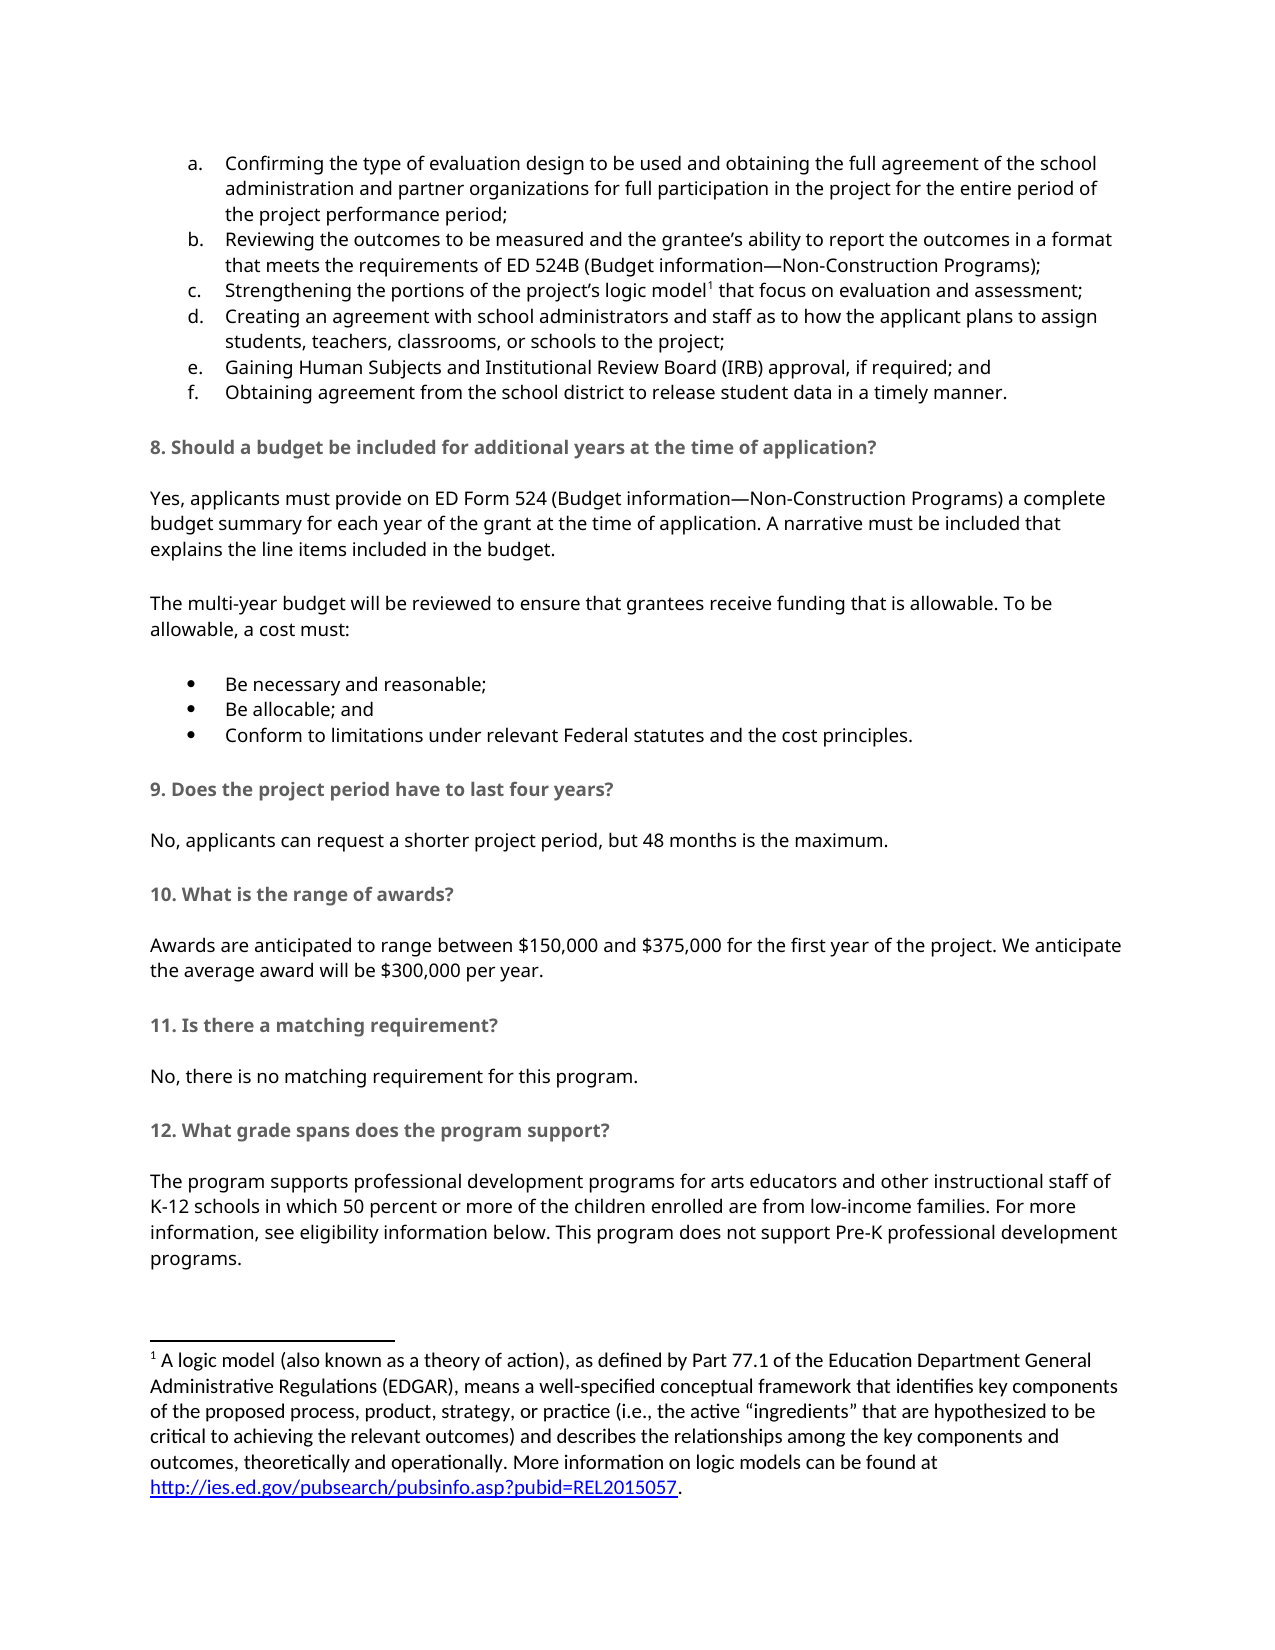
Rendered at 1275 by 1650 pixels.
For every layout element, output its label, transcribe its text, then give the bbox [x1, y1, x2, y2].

text 12. What grade spans does the program support? [150, 1118, 1125, 1143]
text 9. Does the project period have to last four years? [150, 777, 1125, 802]
list Conform to limitations under relevant Federal statutes and the cost principles. [187, 722, 1125, 747]
text 11. Is there a matching requirement? [150, 1012, 1125, 1038]
list Strengthening the portions of the project’s logic model that focus on evaluation and assessment; [187, 278, 1125, 303]
list Obtaining agreement from the school district to release student data in a timely manner. [187, 380, 1125, 405]
text No, there is no matching requirement for this program. [150, 1063, 1125, 1088]
text 10. What is the range of awards? [150, 882, 1125, 907]
list Be allocable; and [187, 696, 1125, 722]
text Yes, applicants must provide on ED Form 524 (Budget information—Non-Construction Programs) a complete budget summary for each year of the grant at the time of application. A narrative must be included that explains the line items included in the budget. [150, 485, 1125, 561]
list Reviewing the outcomes to be measured and the grantee’s ability to report the outcomes in a format that meets the requirements of ED 524B (Budget information—Non-Construction Programs); [187, 227, 1125, 278]
text The program supports professional development programs for arts educators and other instructional staff of K-12 schools in which 50 percent or more of the children enrolled are from low-income families. For more information, see eligibility information below. This program does not support Pre-K professional development programs. [150, 1168, 1125, 1270]
text Awards are anticipated to range between $150,000 and $375,000 for the first year of the project. We anticipate the average award will be $300,000 per year. [150, 932, 1125, 983]
text The multi-year budget will be reviewed to ensure that grantees receive funding that is allowable. To be allowable, a cost must: [150, 591, 1125, 642]
list Confirming the type of evaluation design to be used and obtaining the full agreement of the school administration and partner organizations for full participation in the project for the entire period of the project performance period; [187, 150, 1125, 227]
list Creating an agreement with school administrators and staff as to how the applicant plans to assign students, teachers, classrooms, or schools to the project; [187, 303, 1125, 354]
list Gaining Human Subjects and Institutional Review Board (IRB) approval, if required; and [187, 354, 1125, 380]
text No, applicants can request a shorter project period, but 48 months is the maximum. [150, 827, 1125, 853]
list Be necessary and reasonable; [187, 671, 1125, 696]
text 8. Should a budget be included for additional years at the time of application? [150, 434, 1125, 460]
